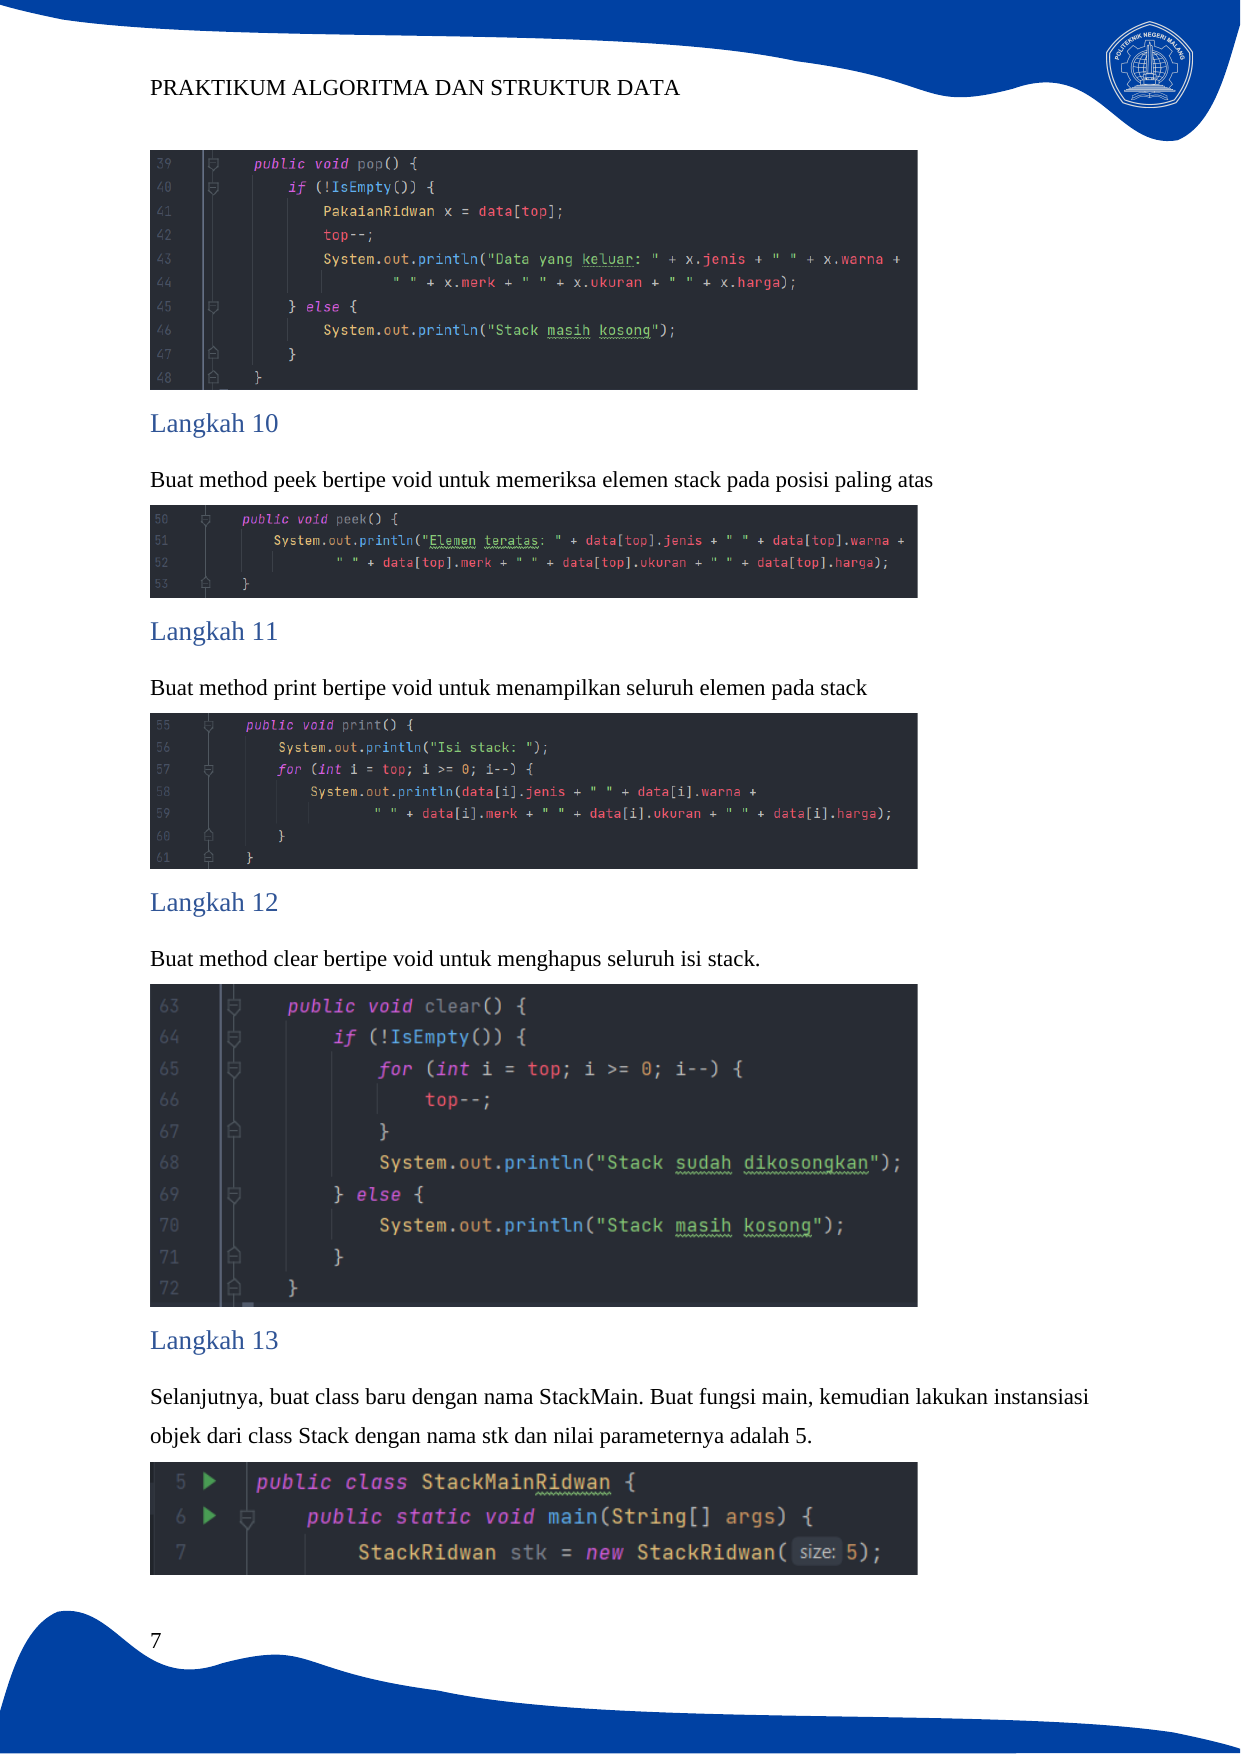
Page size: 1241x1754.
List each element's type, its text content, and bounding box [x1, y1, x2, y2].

text Buat method clear bertipe void untuk menghapus seluruh isi stack. [150, 945, 1090, 971]
picture [150, 713, 918, 869]
picture [150, 984, 918, 1307]
subtitle Langkah 12 [150, 886, 1090, 917]
picture [150, 1462, 918, 1575]
subtitle Langkah 11 [150, 615, 1090, 646]
picture [150, 150, 918, 390]
picture [150, 505, 918, 598]
text Selanjutnya, buat class baru dengan nama StackMain. Buat fungsi main, kemudian lakukan instansiasi objek dari class Stack dengan nama stk dan nilai parameternya adalah 5. [150, 1383, 1090, 1449]
text Buat method print bertipe void untuk menampilkan seluruh elemen pada stack [150, 674, 1090, 701]
subtitle Langkah 13 [150, 1324, 1090, 1355]
subtitle Langkah 10 [150, 407, 1090, 438]
text Buat method peek bertipe void untuk memeriksa elemen stack pada posisi paling atas [150, 466, 1090, 493]
